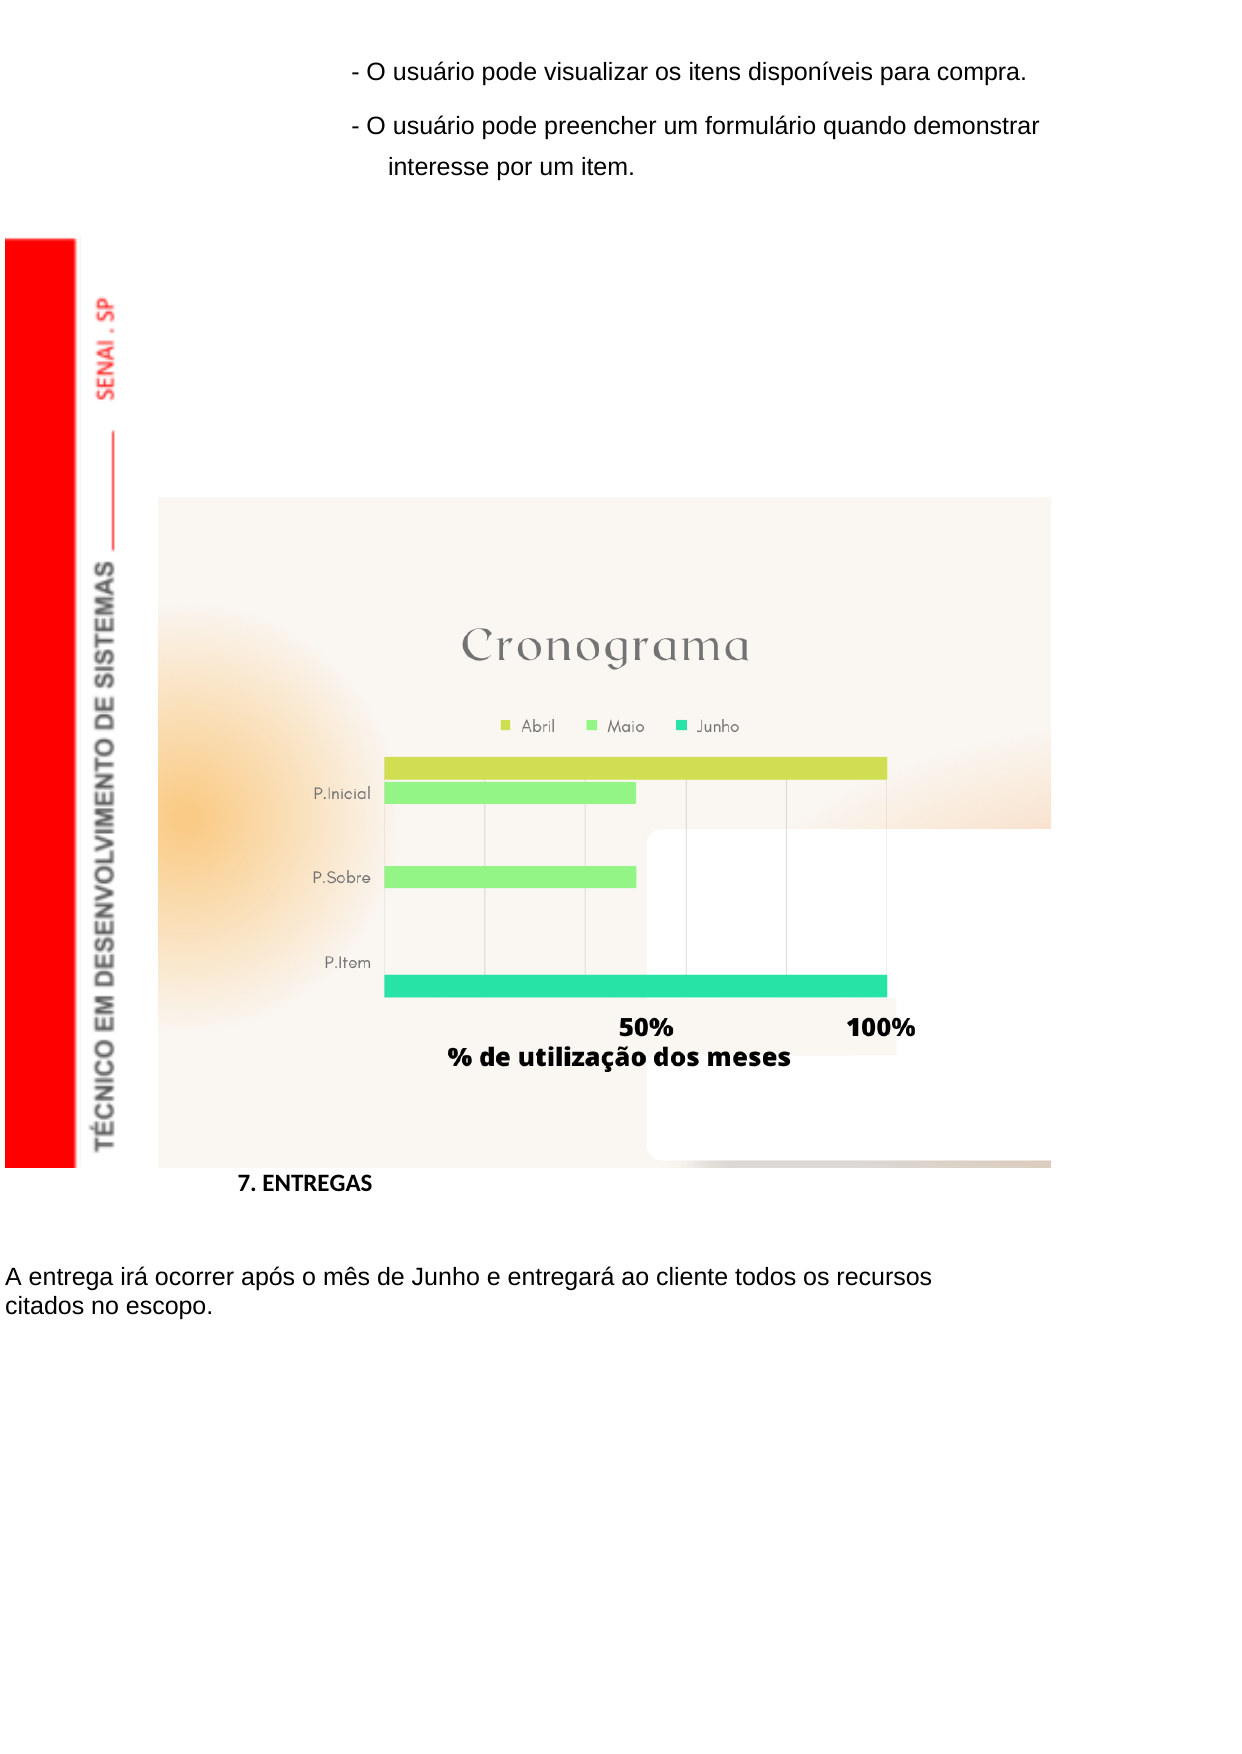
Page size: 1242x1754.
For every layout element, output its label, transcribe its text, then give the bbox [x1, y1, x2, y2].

text 7. ENTREGAS [237, 1167, 1146, 1198]
text - O usuário pode preencher um formulário quando demonstrar interesse por um item. [351, 111, 1127, 181]
picture [5, 237, 1052, 1168]
text - O usuário pode visualizar os itens disponíveis para compra. [351, 56, 1127, 85]
text A entrega irá ocorrer após o mês de Junho e entregará ao cliente todos os recursos citados no escopo. [5, 1262, 996, 1319]
